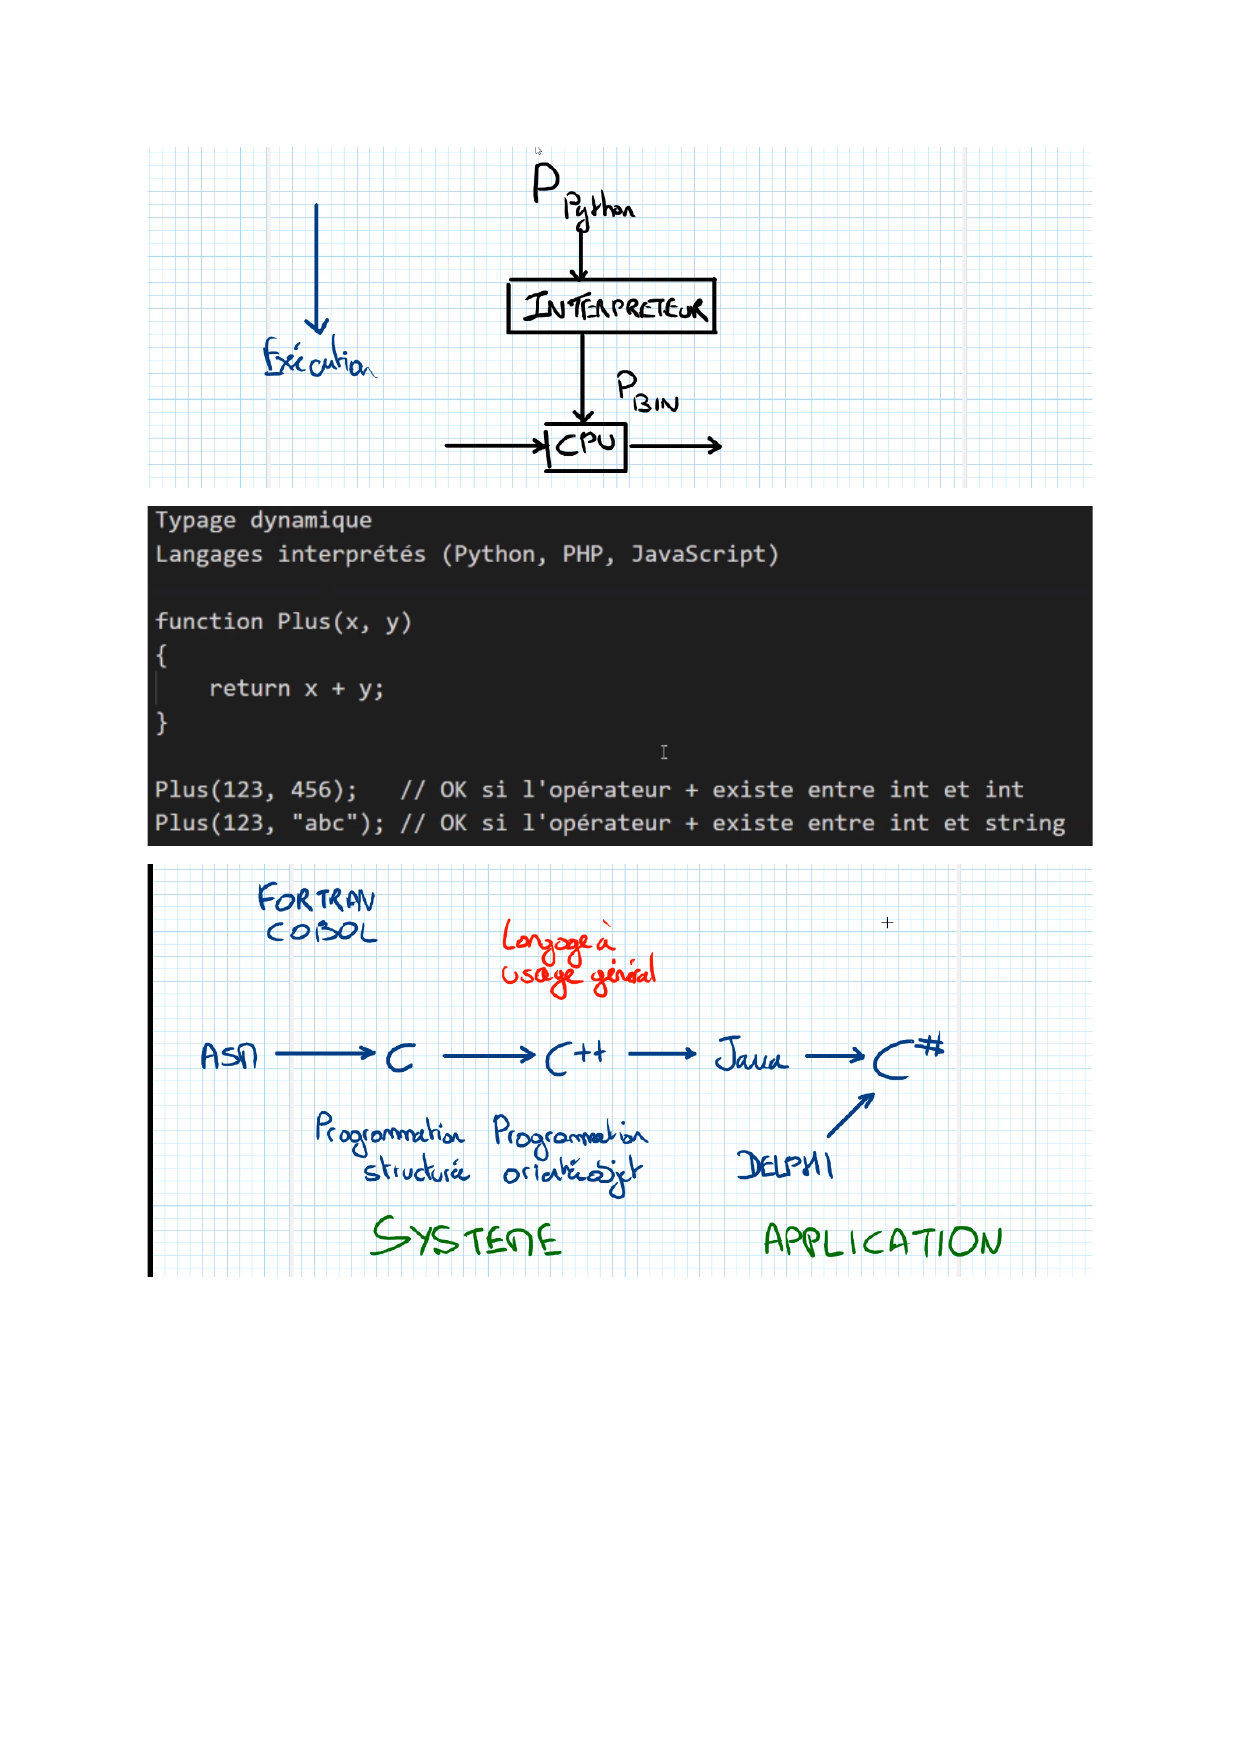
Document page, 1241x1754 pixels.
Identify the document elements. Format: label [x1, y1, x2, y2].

picture [147, 864, 1093, 1277]
picture [147, 506, 1093, 846]
picture [147, 147, 1093, 488]
